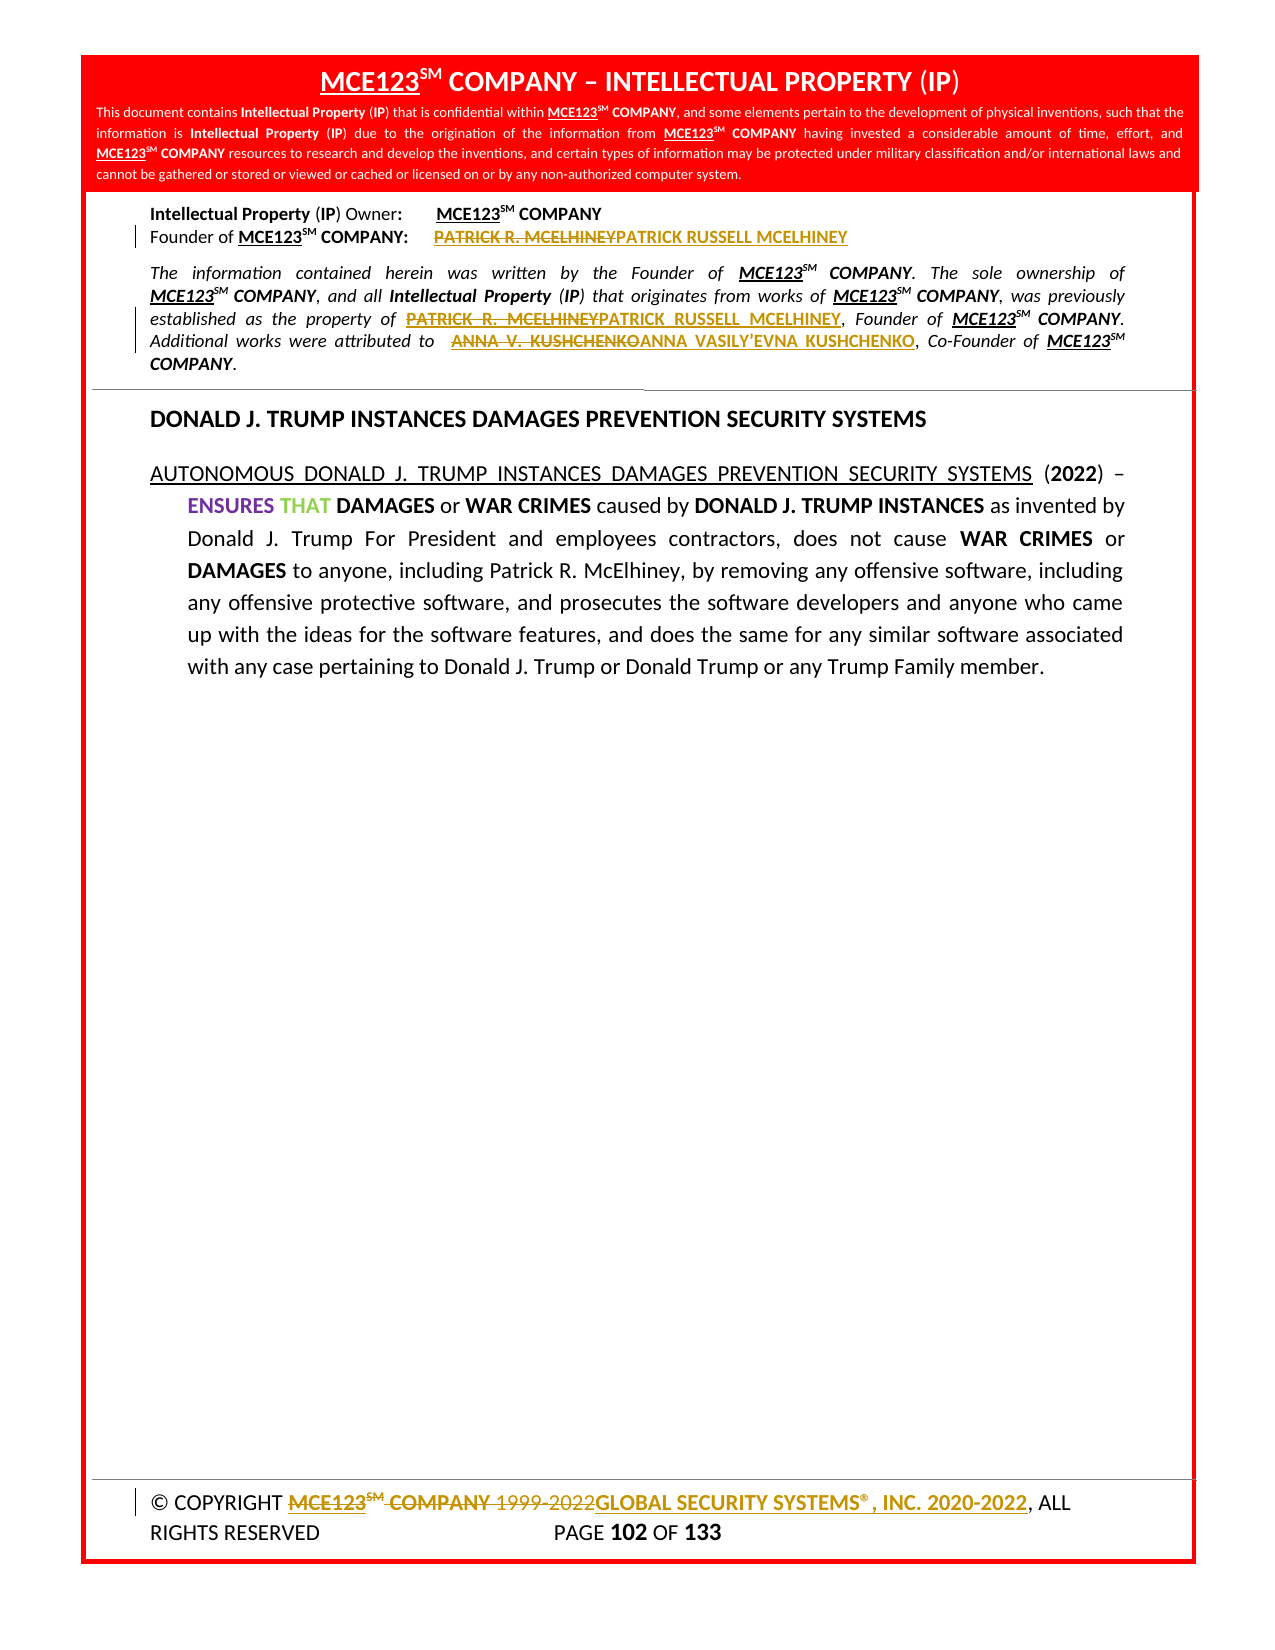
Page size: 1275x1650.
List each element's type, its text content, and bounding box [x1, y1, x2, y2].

text DONALD J. TRUMP INSTANCES DAMAGES PREVENTION SECURITY SYSTEMS [150, 403, 1125, 434]
text AUTONOMOUS DONALD J. TRUMP INSTANCES DAMAGES PREVENTION SECURITY SYSTEMS (2022) – ENSURES THAT DAMAGES or WAR CRIMES caused by DONALD J. TRUMP INSTANCES as invented by Donald J. Trump For President and employees contractors, does not cause WAR CRIMES or DAMAGES to anyone, including Patrick R. McElhiney, by removing any offensive software, including any offensive protective software, and prosecutes the software developers and anyone who came up with the ideas for the software features, and does the same for any similar software associated with any case pertaining to Donald J. Trump or Donald Trump or any Trump Family member. [150, 459, 1125, 680]
